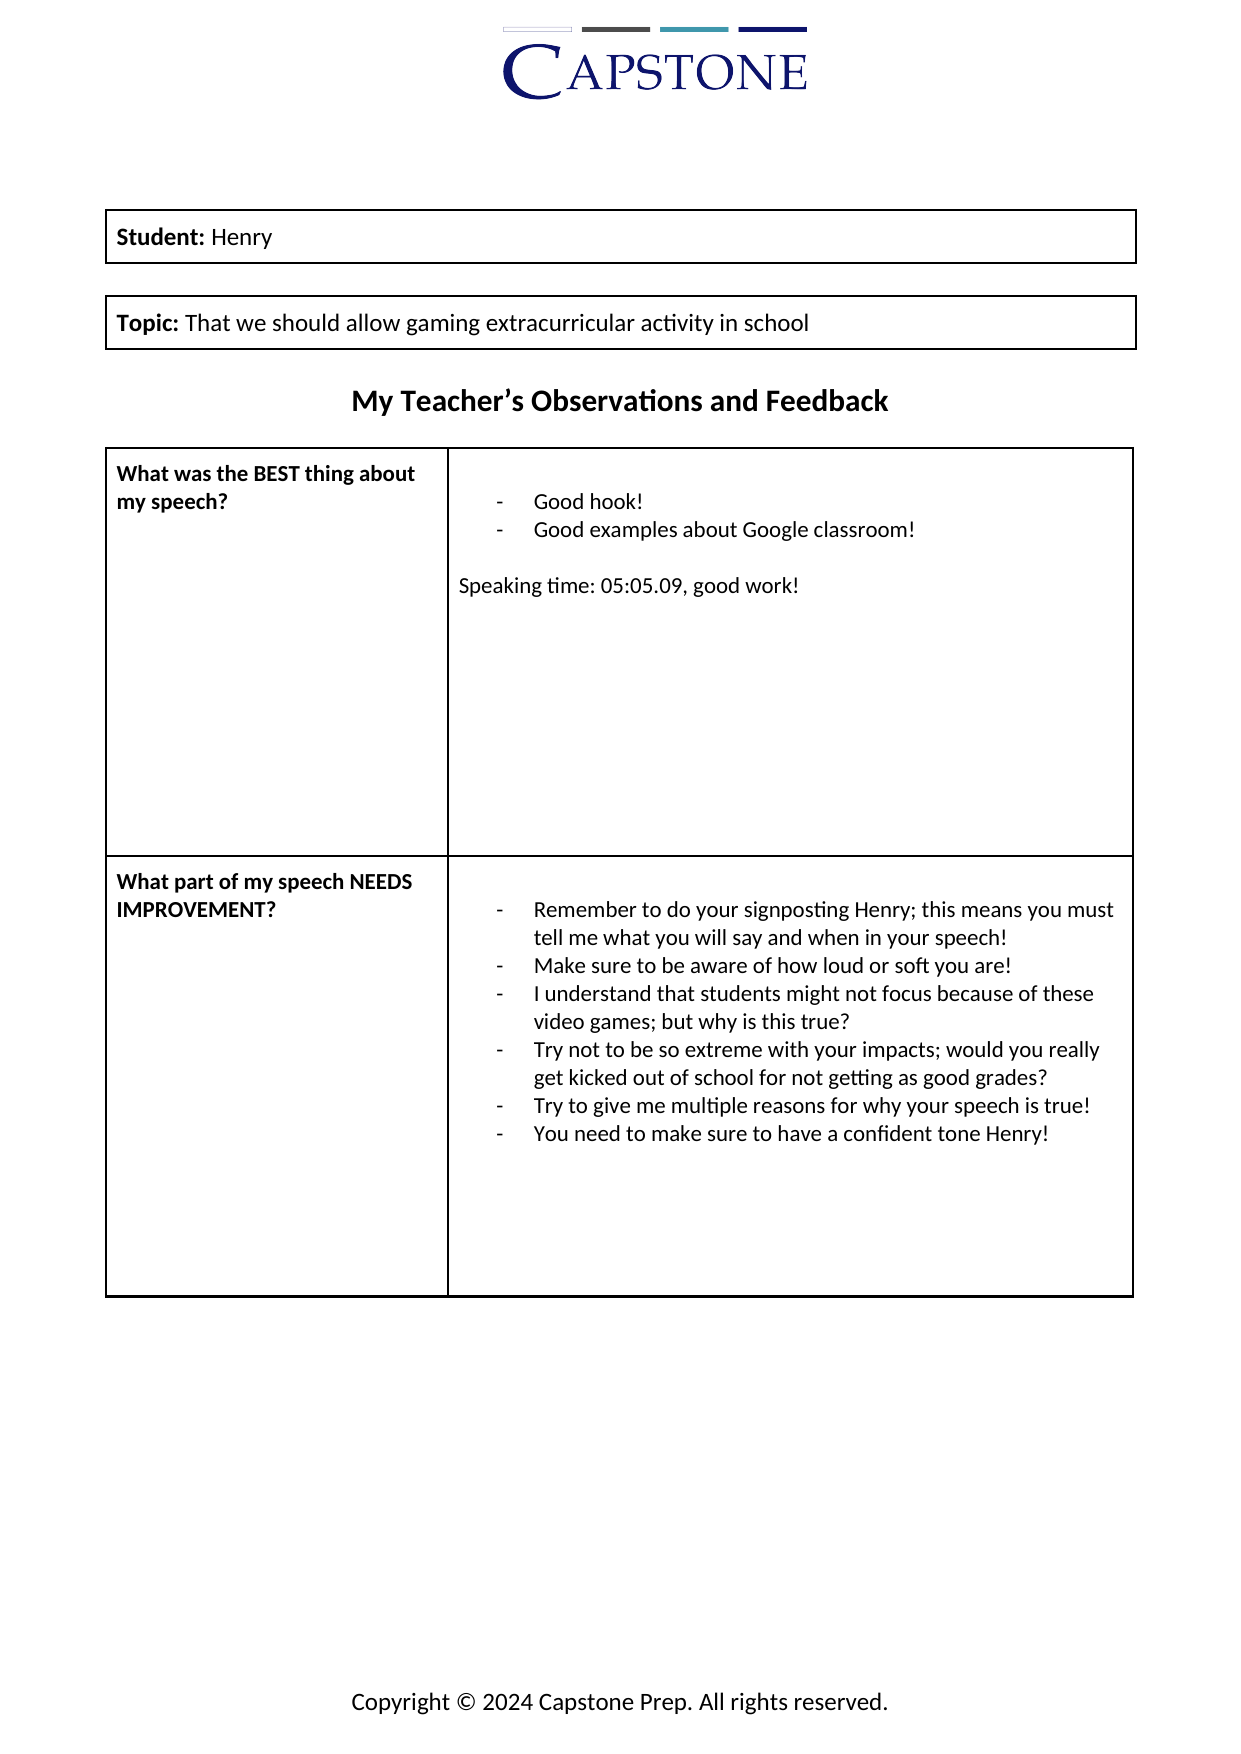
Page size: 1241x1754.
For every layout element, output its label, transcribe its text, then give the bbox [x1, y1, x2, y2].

table_header Student: Henry [107, 211, 1135, 262]
table_header Good hook! Good examples about Google classroom! Speaking time: 05:05.09, good work! [449, 449, 1132, 855]
table_cell Remember to do your signposting Henry; this means you must tell me what you will say and when in your speech! Make sure to be aware of how loud or soft you are! I understand that students might not focus because of these video games; but why is this true? Try not to be so extreme with your impacts; would you really get kicked out of school for not getting as good grades? Try to give me multiple reasons for why your speech is true! You need to make sure to have a confident tone Henry! [449, 857, 1132, 1295]
text My Teacher’s Observations and Feedback [105, 381, 1135, 419]
table_cell What part of my speech NEEDS IMPROVEMENT? [107, 857, 447, 1295]
table_header What was the BEST thing about my speech? [107, 449, 447, 855]
picture [495, 18, 816, 106]
table_header Topic: That we should allow gaming extracurricular activity in school [107, 297, 1135, 348]
